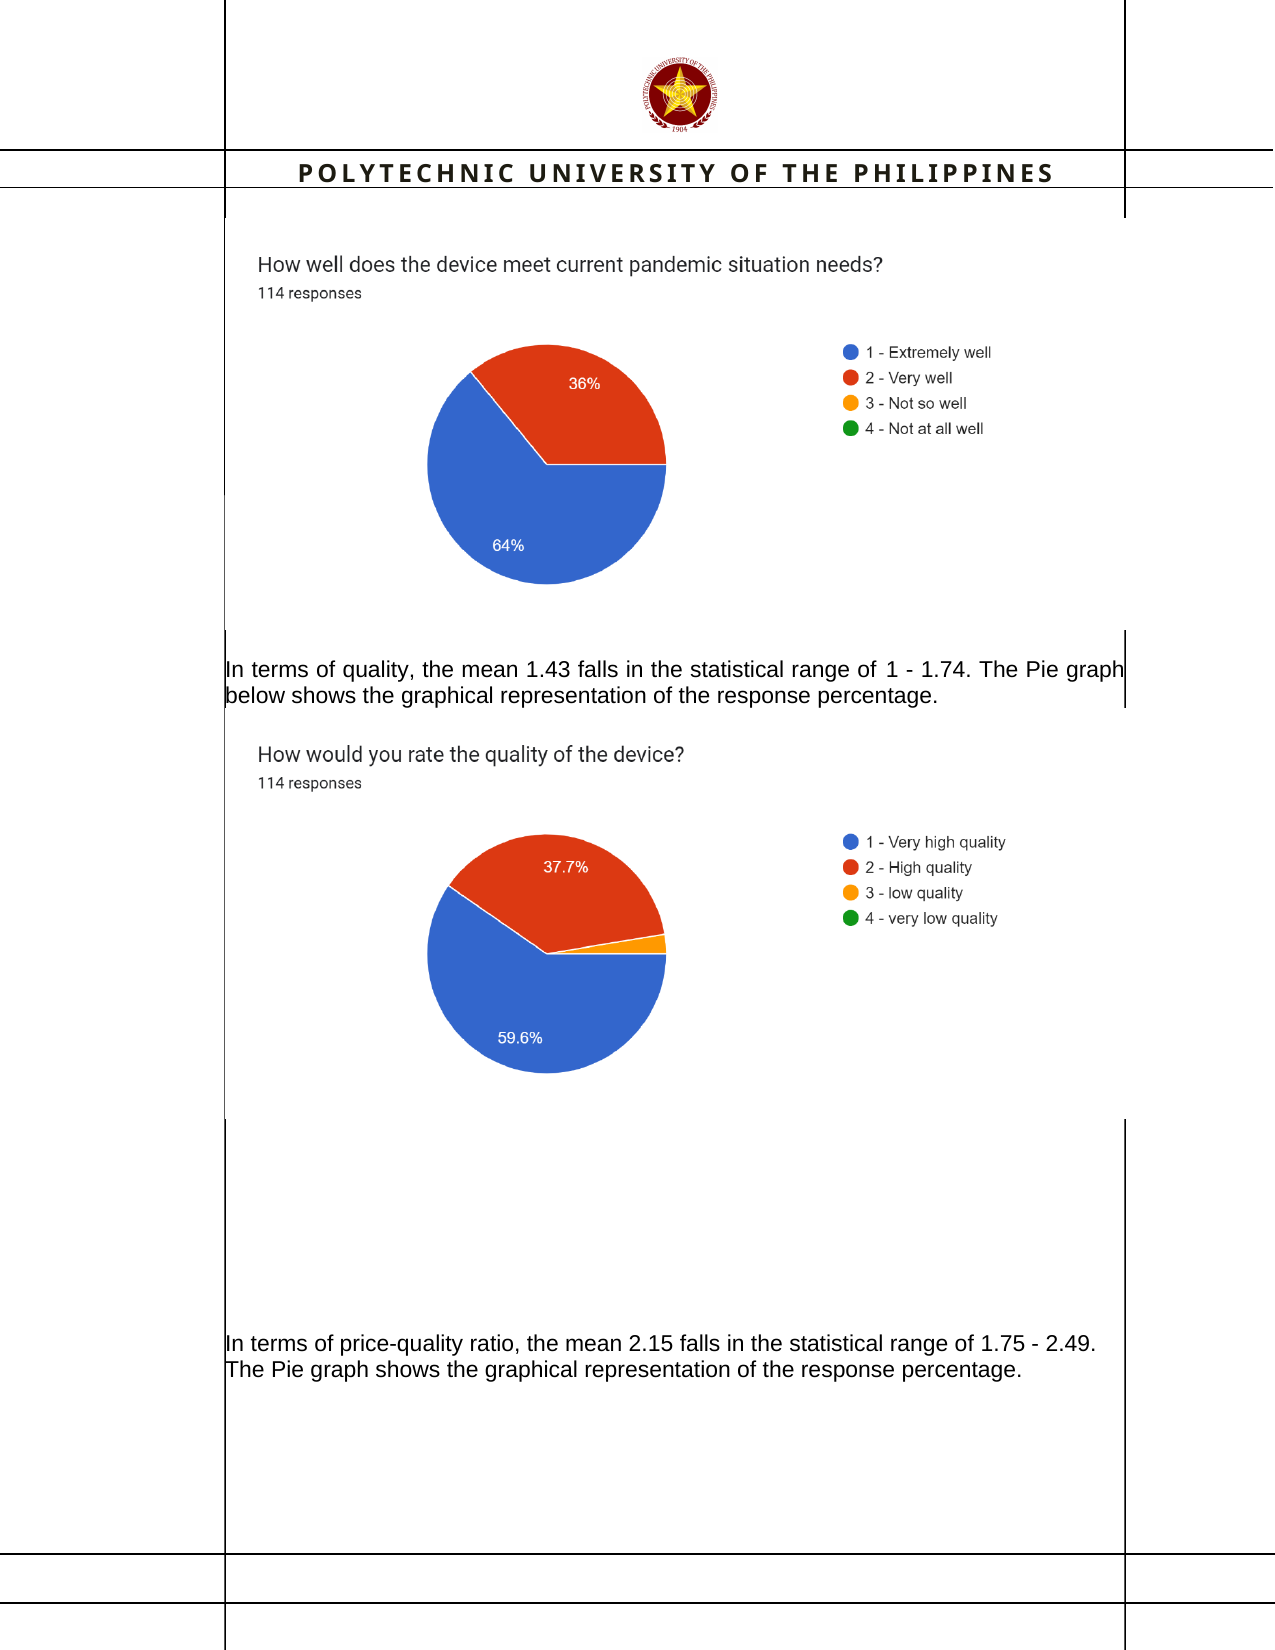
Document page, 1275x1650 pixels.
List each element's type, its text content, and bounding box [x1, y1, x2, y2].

picture [225, 218, 1200, 630]
picture [642, 57, 718, 133]
text In terms of price-quality ratio, the mean 2.15 falls in the statistical range of 1.75 - 2.49. The Pie graph shows the graphical representation of the response percentage. [225, 1329, 1125, 1382]
text In terms of quality, the mean 1.43 falls in the statistical range of 1 - 1.74. The Pie graph below shows the graphical representation of the response percentage. [225, 656, 1125, 708]
picture [225, 708, 1200, 1119]
